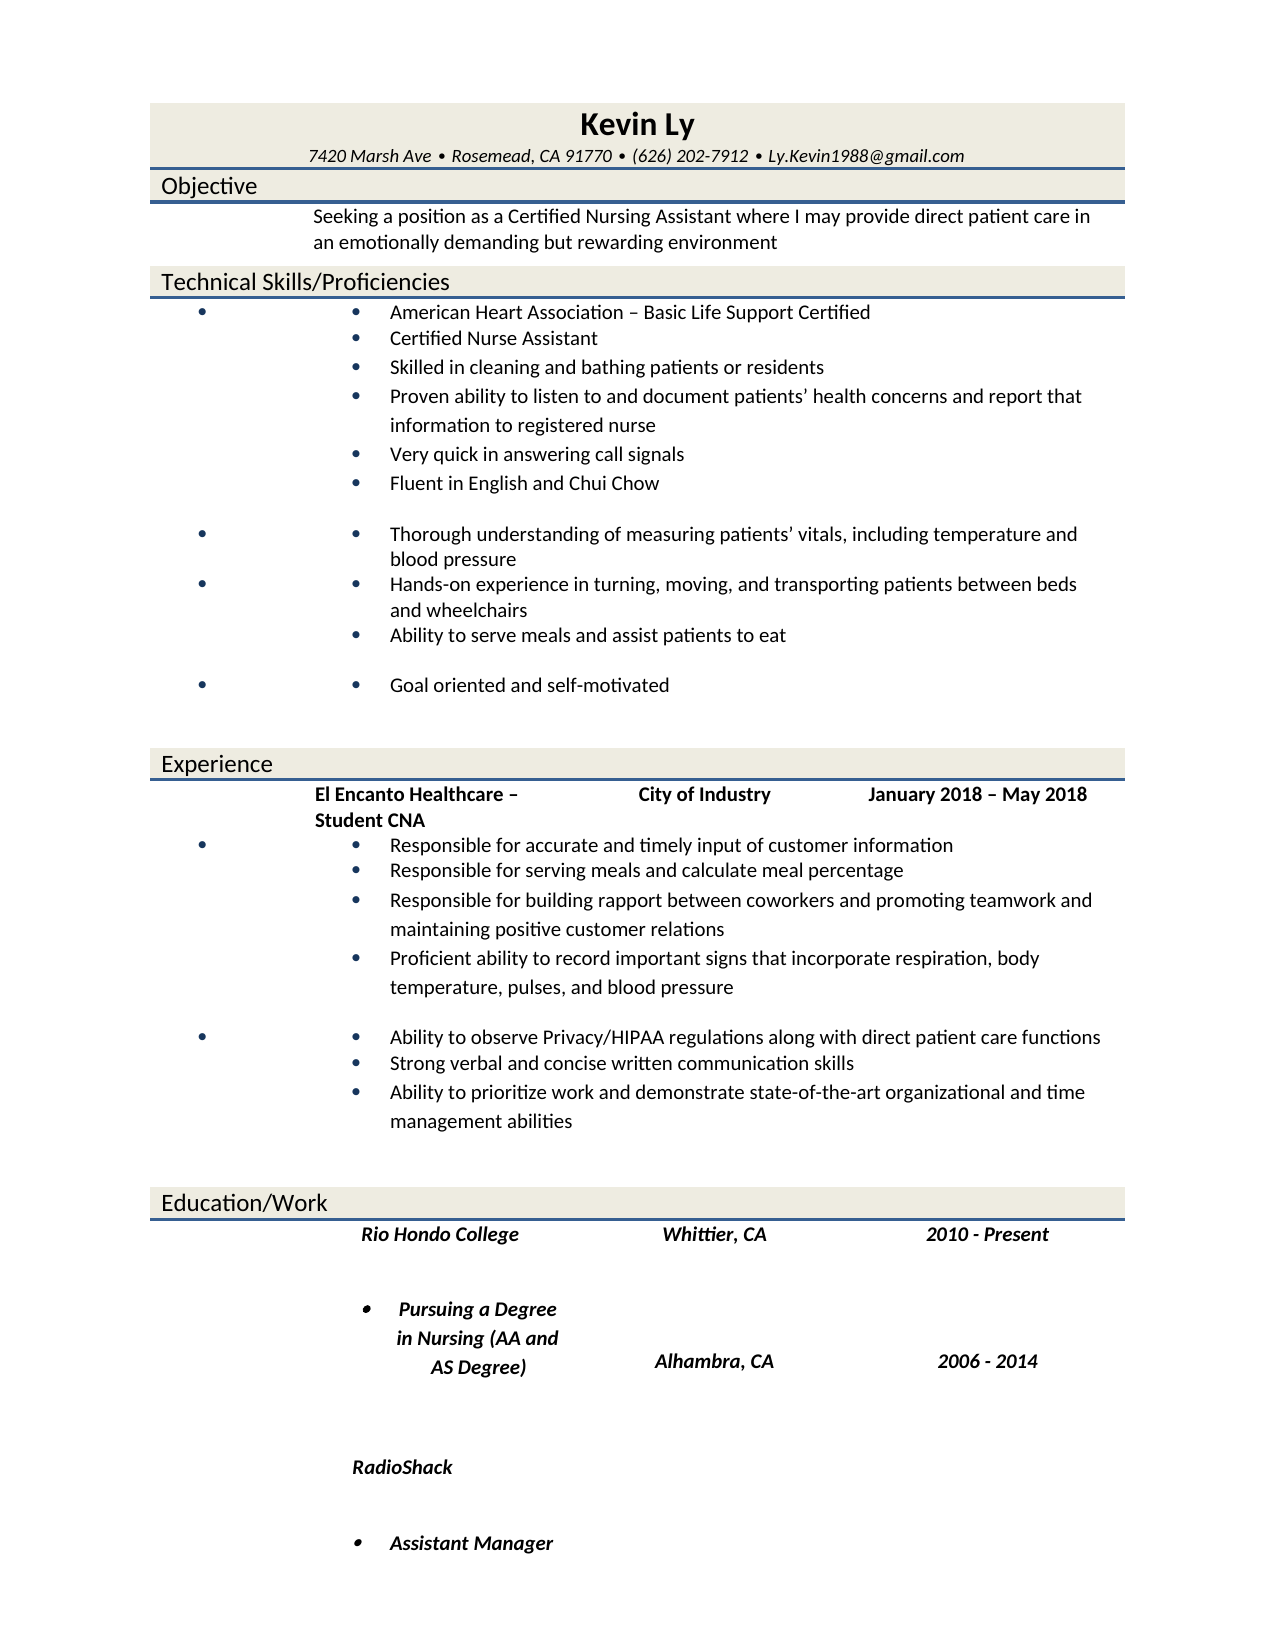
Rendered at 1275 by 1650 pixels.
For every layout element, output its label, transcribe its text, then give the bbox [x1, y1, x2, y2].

table_cell Education/Work [150, 1187, 1125, 1218]
table_cell January 2018 – May 2018 [830, 781, 1125, 832]
table_header Kevin Ly 7420 Marsh Ave ∙ Rosemead, CA 91770 ∙ (626) 202-7912 ∙ Ly.Kevin1988@gmail.com [150, 103, 1125, 167]
table_cell Ability to observe Privacy/HIPAA regulations along with direct patient care functions Strong verbal and concise written communication skills Ability to prioritize work and demonstrate state-of-the-art organizational and time management abilities [304, 1024, 1125, 1187]
table_cell 2010 - Present 2006 - 2014 [852, 1221, 1125, 1504]
table_cell El Encanto Healthcare – Student CNA [304, 781, 579, 832]
table_cell Responsible for accurate and timely input of customer information Responsible for serving meals and calculate meal percentage Responsible for building rapport between coworkers and promoting teamwork and maintaining positive customer relations Proficient ability to record important signs that incorporate respiration, body temperature, pulses, and blood pressure [304, 832, 1125, 1024]
table_cell American Heart Association – Basic Life Support Certified Certified Nurse Assistant Skilled in cleaning and bathing patients or residents Proven ability to listen to and document patients’ health concerns and report that information to registered nurse Very quick in answering call signals Fluent in English and Chui Chow [304, 299, 1125, 521]
table_cell Rio Hondo College Pursuing a Degree in Nursing (AA and AS Degree) RadioShack [304, 1221, 579, 1504]
table_cell Goal oriented and self-motivated [304, 673, 1125, 748]
table_cell Seeking a position as a Certified Nursing Assistant where I may provide direct patient care in an emotionally demanding but rewarding environment [302, 204, 1125, 266]
table_cell Assistant Manager [304, 1505, 1125, 1580]
table_cell Thorough understanding of measuring patients’ vitals, including temperature and blood pressure [304, 521, 1125, 572]
table_cell City of Industry [579, 781, 830, 832]
table_header Objective [150, 170, 1125, 200]
table_cell Whittier, CA Alhambra, CA [579, 1221, 852, 1504]
table_cell Hands-on experience in turning, moving, and transporting patients between beds and wheelchairs Ability to serve meals and assist patients to eat [304, 572, 1125, 672]
table_cell Experience [150, 748, 1125, 778]
table_cell Technical Skills/Proficiencies [150, 266, 1125, 296]
